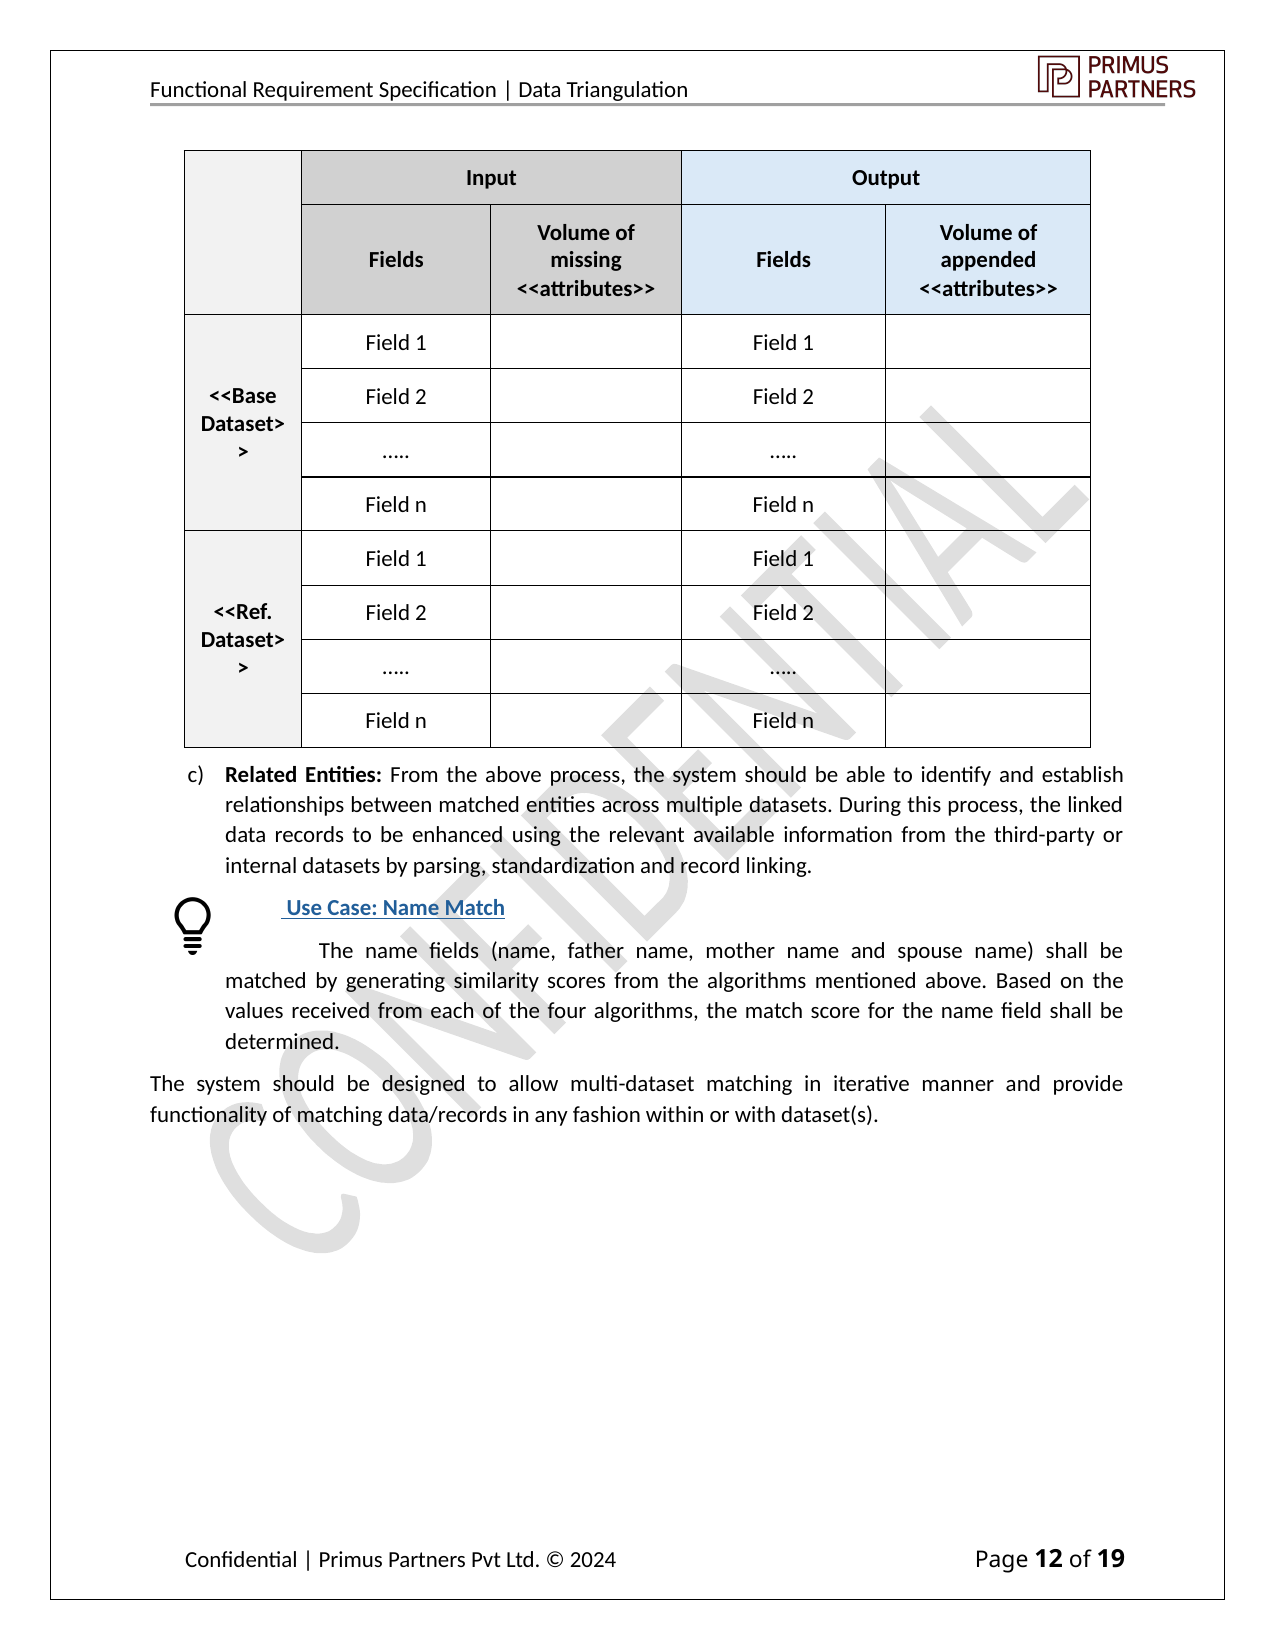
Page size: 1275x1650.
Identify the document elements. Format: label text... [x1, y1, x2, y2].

table_cell Fields [682, 205, 885, 314]
table_cell [886, 423, 1090, 476]
table_cell Field 2 [302, 369, 490, 422]
table_cell [886, 531, 1090, 584]
table_cell Field 2 [682, 369, 885, 422]
table_cell <<Ref. Dataset>> [185, 531, 301, 747]
table_cell Fields [302, 205, 490, 314]
table_cell <<Base Dataset>> [185, 315, 301, 530]
table_header Input [302, 151, 681, 204]
table_cell [886, 640, 1090, 693]
table_header [185, 151, 301, 314]
table_cell [491, 423, 681, 476]
table_cell ….. [682, 640, 885, 693]
table_cell Field 1 [682, 531, 885, 584]
table_cell Field 1 [302, 531, 490, 584]
table_cell Volume of appended <<attributes>> [886, 205, 1090, 314]
table_cell Field n [302, 478, 490, 530]
picture [1028, 46, 1202, 50]
table_cell [491, 369, 681, 422]
table_cell [886, 369, 1090, 422]
table_cell Field 1 [682, 315, 885, 368]
table_cell [491, 694, 681, 747]
table_cell Field n [302, 694, 490, 747]
table_cell [491, 531, 681, 584]
table_cell Field n [682, 694, 885, 747]
table_cell [886, 478, 1090, 530]
table_cell Field n [682, 478, 885, 530]
table_cell [491, 586, 681, 638]
text Use Case: Name Match [226, 893, 1125, 922]
table_cell ….. [302, 640, 490, 693]
table_cell Field 1 [302, 315, 490, 368]
table_header Output [682, 151, 1090, 204]
picture [159, 893, 226, 959]
picture [1028, 51, 1202, 108]
table_cell [886, 586, 1090, 638]
text The name fields (name, father name, mother name and spouse name) shall be matched by generating similarity scores from the algorithms mentioned above. Based on the values received from each of the four algorithms, the match score for the name field shall be determined. [225, 936, 1125, 1055]
table_cell [886, 315, 1090, 368]
table_cell ….. [302, 423, 490, 476]
table_cell Field 2 [302, 586, 490, 638]
table_cell [491, 478, 681, 530]
table_cell Field 2 [682, 586, 885, 638]
table_cell [491, 640, 681, 693]
table_cell [886, 694, 1090, 747]
table_cell Volume of missing <<attributes>> [491, 205, 681, 314]
table_cell [491, 315, 681, 368]
list Related Entities: From the above process, the system should be able to identify and establish relationships between matched entities across multiple datasets. During this process, the linked data records to be enhanced using the relevant available information from the third-party or internal datasets by parsing, standardization and record linking. [187, 760, 1125, 879]
table_cell ….. [682, 423, 885, 476]
text The system should be designed to allow multi-dataset matching in iterative manner and provide functionality of matching data/records in any fashion within or with dataset(s). [150, 1069, 1125, 1128]
